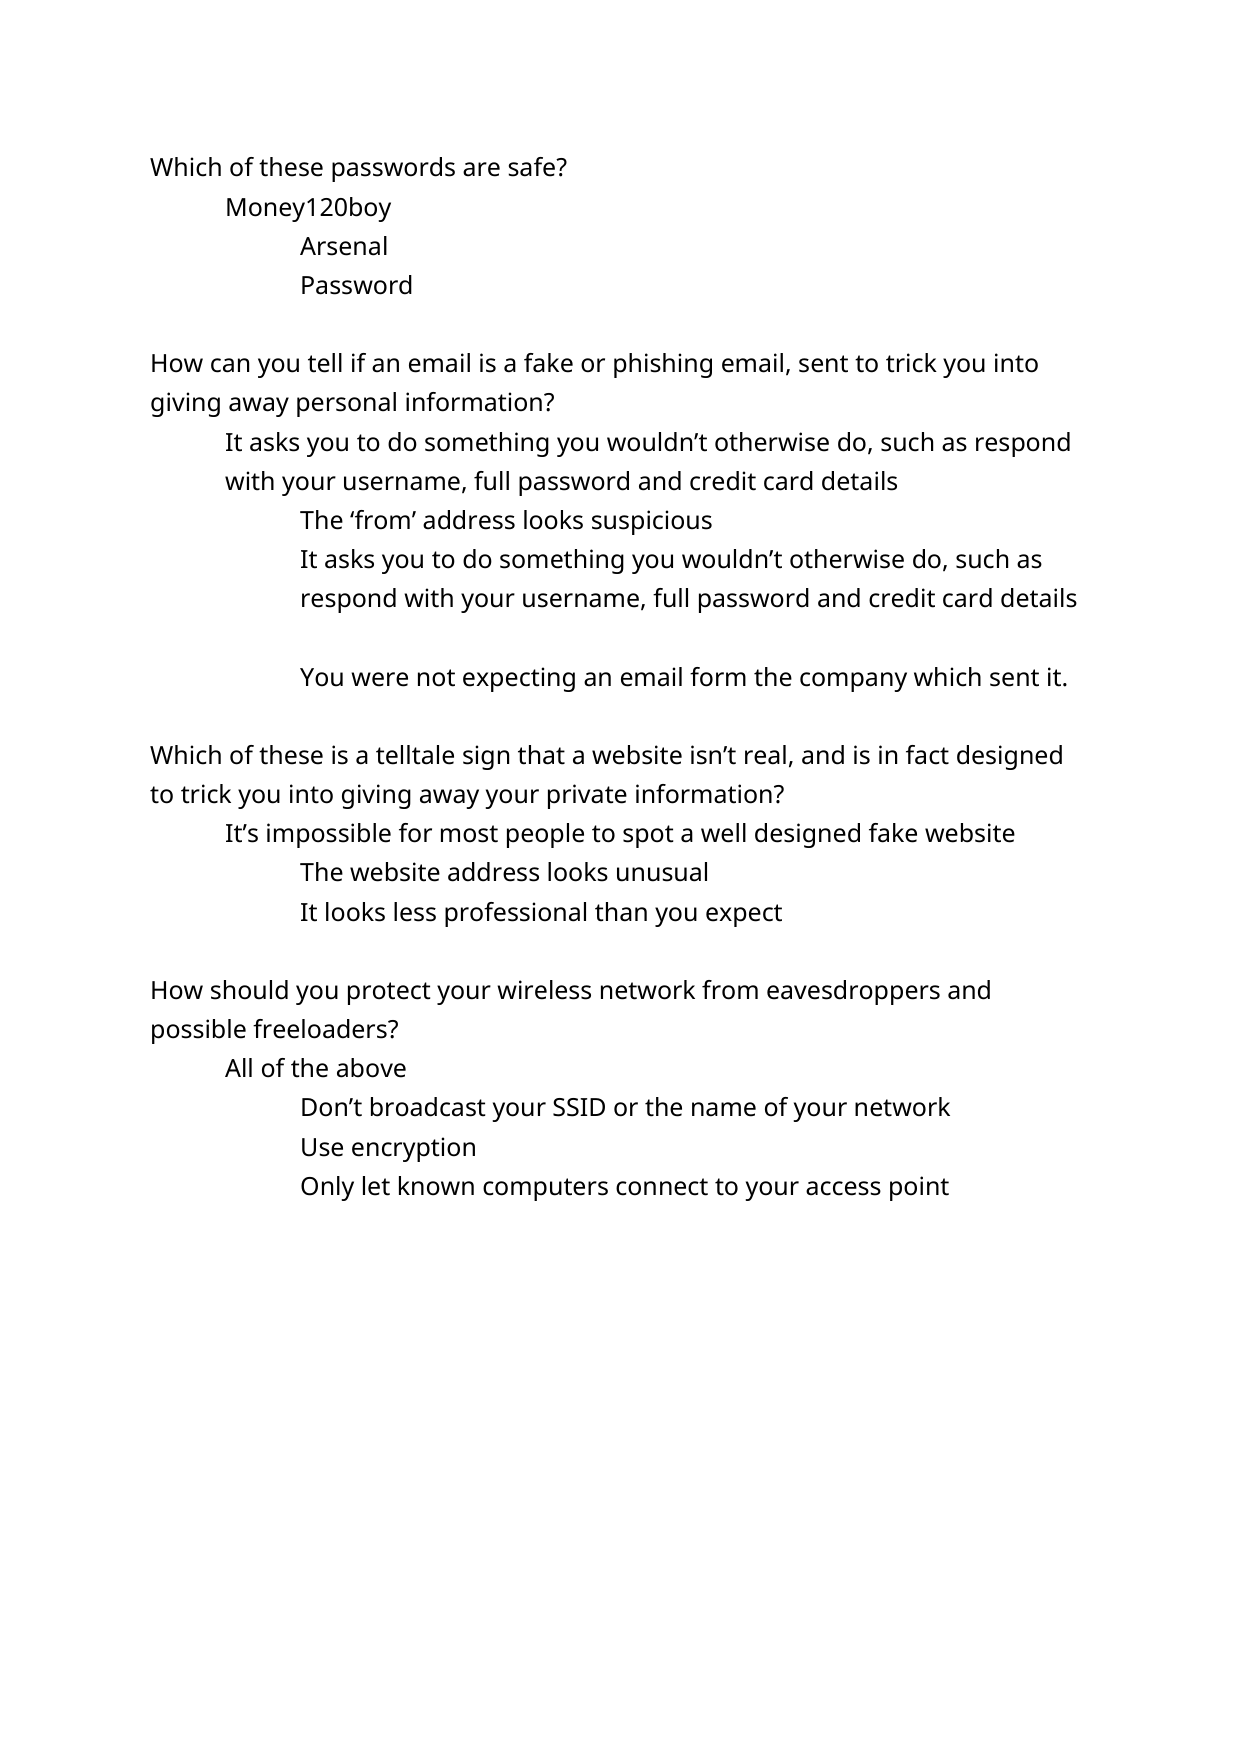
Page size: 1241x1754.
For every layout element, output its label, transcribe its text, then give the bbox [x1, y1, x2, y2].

text It looks less professional than you expect [150, 894, 1090, 928]
text Use encryption [150, 1129, 1090, 1163]
text Don’t broadcast your SSID or the name of your network [150, 1090, 1090, 1124]
text The ‘from’ address looks suspicious [150, 502, 1090, 537]
text It asks you to do something you wouldn’t otherwise do, such as respond with your username, full password and credit card details [300, 542, 1090, 654]
text Which of these passwords are safe? [150, 150, 1090, 184]
text How can you tell if an email is a fake or phishing email, sent to trick you into giving away personal information? [150, 346, 1090, 419]
text How should you protect your wireless network from eavesdroppers and possible freeloaders? [150, 972, 1090, 1046]
text Money120boy [150, 189, 1090, 223]
text Only let known computers connect to your access point [150, 1168, 1090, 1202]
text The website address looks unusual [150, 855, 1090, 889]
text Arsenal [150, 228, 1090, 262]
text Which of these is a telltale sign that a website isn’t real, and is in fact designed to trick you into giving away your private information? [150, 737, 1090, 811]
text You were not expecting an email form the company which sent it. [225, 659, 1090, 693]
text It asks you to do something you wouldn’t otherwise do, such as respond with your username, full password and credit card details [225, 424, 1090, 497]
text All of the above [150, 1051, 1090, 1085]
text Password [150, 267, 1090, 302]
text It’s impossible for most people to spot a well designed fake website [150, 816, 1090, 850]
